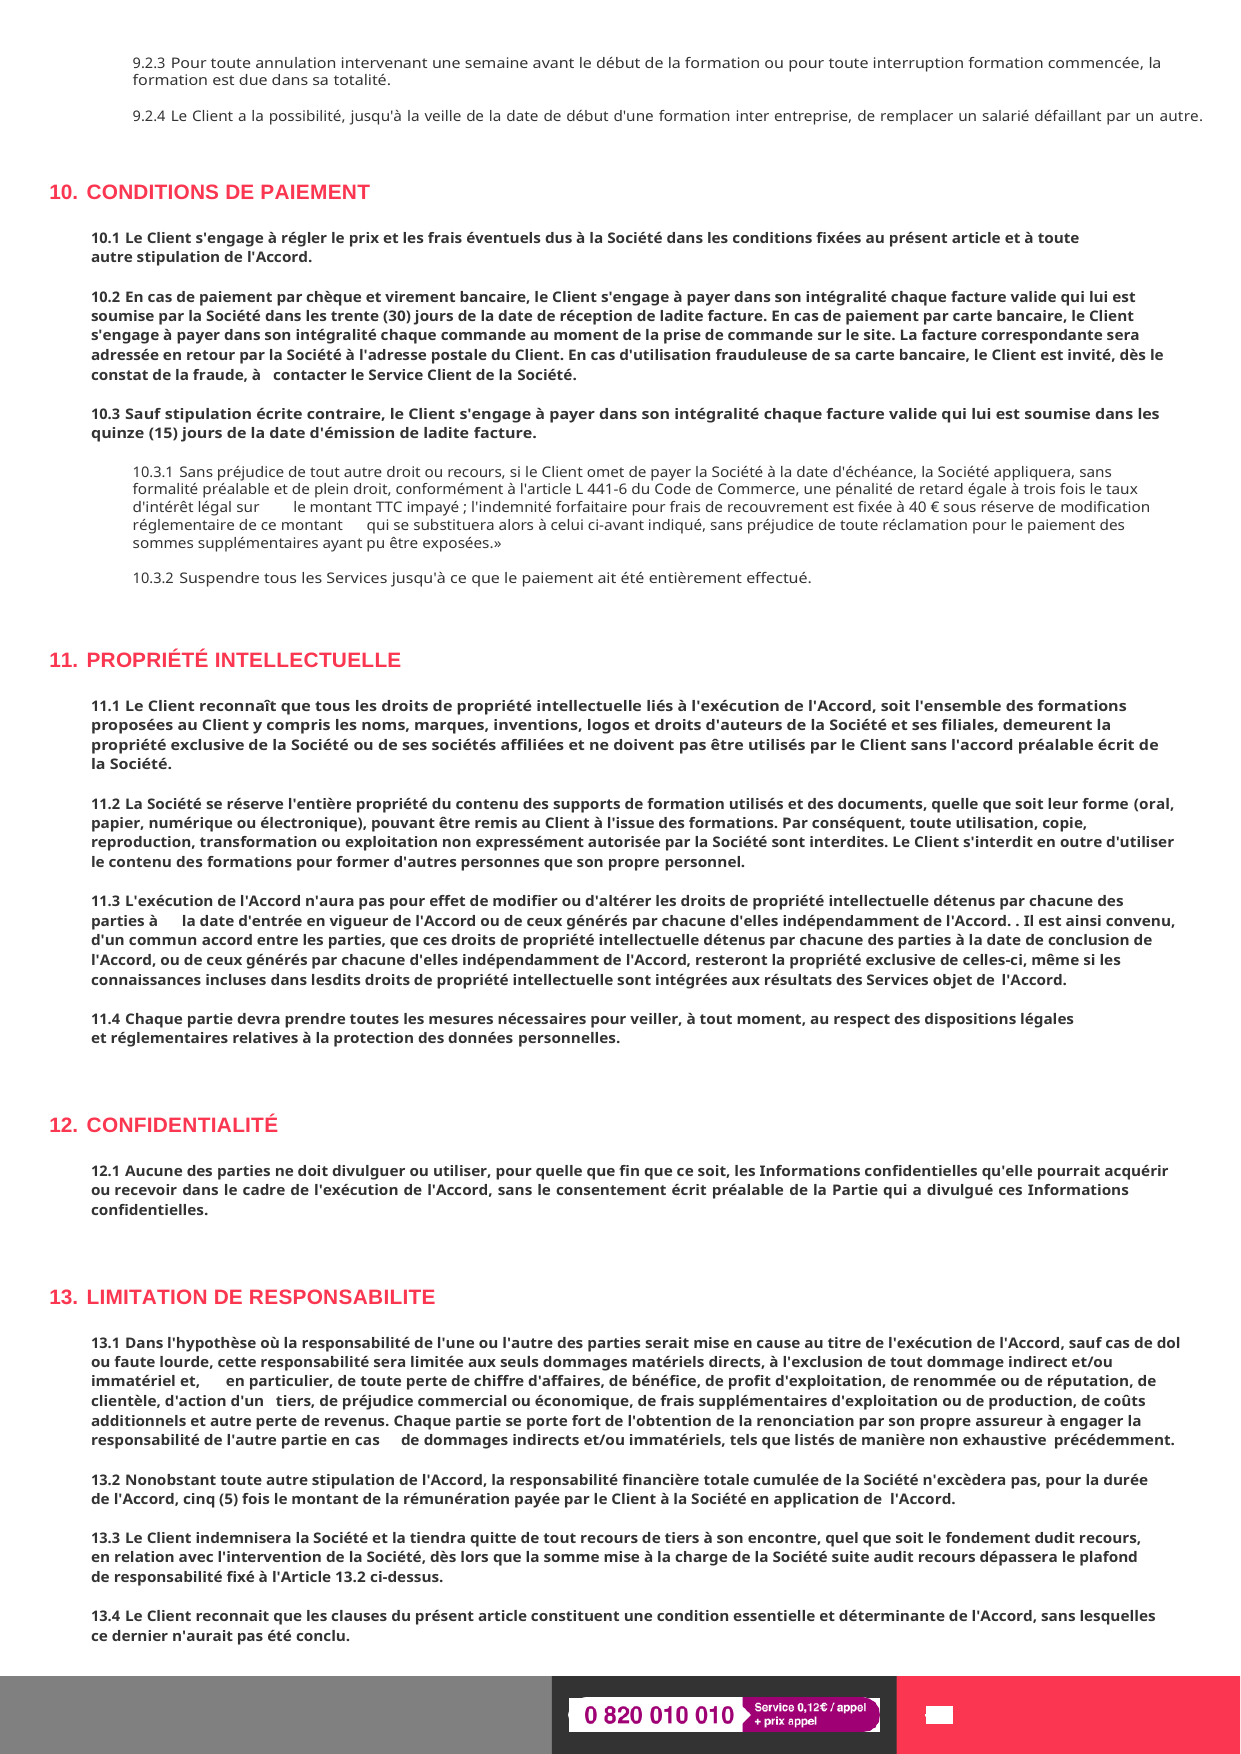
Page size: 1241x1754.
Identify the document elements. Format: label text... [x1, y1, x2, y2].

list Suspendre tous les Services jusqu'à ce que le paiement ait été entièrement eﬀectué. [132, 568, 1240, 588]
list Le Client reconnait que les clauses du présent article constituent une condition essentielle et déterminante de l'Accord, sans lesquelles ce dernier n'aurait pas été conclu. [91, 1606, 1161, 1645]
list Le Client reconnaît que tous les droits de propriété intellectuelle liés à l'exécution de l'Accord, soit l'ensemble des formations proposées au Client y compris les noms, marques, inventions, logos et droits d'auteurs de la Société et ses ﬁliales, demeurent la propriété exclusive de la Société ou de ses sociétés aﬃliées et ne doivent pas être utilisés par le Client sans l'accord préalable écrit de la Société. [91, 696, 1170, 774]
list Pour toute annulation intervenant une semaine avant le début de la formation ou pour toute interruption formation commencée, la formation est due dans sa totalité. [132, 54, 1169, 90]
subtitle LIMITATION DE RESPONSABILITE [49, 1285, 1240, 1309]
list Le Client s'engage à régler le prix et les frais éventuels dus à la Société dans les conditions ﬁxées au présent article et à toute autre stipulation de l'Accord. [91, 228, 1108, 267]
subtitle CONFIDENTIALITÉ [49, 1113, 1240, 1137]
subtitle CONDITIONS DE PAIEMENT [49, 180, 1240, 204]
list Sans préjudice de tout autre droit ou recours, si le Client omet de payer la Société à la date d'échéance, la Société appliquera, sans formalité préalable et de plein droit, conformément à l'article L 441-6 du Code de Commerce, une pénalité de retard égale à trois fois le taux d'intérêt légal sur le montant TTC impayé ; l'indemnité forfaitaire pour frais de recouvrement est ﬁxée à 40 € sous réserve de modiﬁcation réglementaire de ce montant qui se substituera alors à celui ci-avant indiqué, sans préjudice de toute réclamation pour le paiement des sommes supplémentaires ayant pu être exposées.» [132, 463, 1181, 553]
list Le Client indemnisera la Société et la tiendra quitte de tout recours de tiers à son encontre, quel que soit le fondement dudit recours, en relation avec l'intervention de la Société, dès lors que la somme mise à la charge de la Société suite audit recours dépassera le plafond de responsabilité ﬁxé à l'Article 13.2 ci-dessus. [91, 1528, 1149, 1587]
list La Société se réserve l'entière propriété du contenu des supports de formation utilisés et des documents, quelle que soit leur forme (oral, papier, numérique ou électronique), pouvant être remis au Client à l'issue des formations. Par conséquent, toute utilisation, copie, reproduction, transformation ou exploitation non expressément autorisée par la Société sont interdites. Le Client s'interdit en outre d'utiliser le contenu des formations pour former d'autres personnes que son propre personnel. [91, 793, 1179, 872]
list Le Client a la possibilité, jusqu'à la veille de la date de début d'une formation inter entreprise, de remplacer un salarié défaillant par un autre. [132, 105, 1240, 125]
list Chaque partie devra prendre toutes les mesures nécessaires pour veiller, à tout moment, au respect des dispositions légales et réglementaires relatives à la protection des données personnelles. [91, 1009, 1078, 1048]
list Sauf stipulation écrite contraire, le Client s'engage à payer dans son intégralité chaque facture valide qui lui est soumise dans les quinze (15) jours de la date d'émission de ladite facture. [91, 404, 1179, 443]
list En cas de paiement par chèque et virement bancaire, le Client s'engage à payer dans son intégralité chaque facture valide qui lui est soumise par la Société dans les trente (30) jours de la date de réception de ladite facture. En cas de paiement par carte bancaire, le Client s'engage à payer dans son intégralité chaque commande au moment de la prise de commande sur le site. La facture correspondante sera adressée en retour par la Société à l'adresse postale du Client. En cas d'utilisation frauduleuse de sa carte bancaire, le Client est invité, dès le constat de la fraude, à contacter le Service Client de la Société. [91, 286, 1183, 384]
list Nonobstant toute autre stipulation de l'Accord, la responsabilité ﬁnancière totale cumulée de la Société n'excèdera pas, pour la durée de l'Accord, cinq (5) fois le montant de la rémunération payée par le Client à la Société en application de l'Accord. [91, 1469, 1154, 1509]
list Aucune des parties ne doit divulguer ou utiliser, pour quelle que ﬁn que ce soit, les Informations conﬁdentielles qu'elle pourrait acquérir ou recevoir dans le cadre de l'exécution de l'Accord, sans le consentement écrit préalable de la Partie qui a divulgué ces Informations conﬁdentielles. [91, 1161, 1187, 1219]
picture [568, 1697, 880, 1732]
list Dans l'hypothèse où la responsabilité de l'une ou l'autre des parties serait mise en cause au titre de l'exécution de l'Accord, sauf cas de dol ou faute lourde, cette responsabilité sera limitée aux seuls dommages matériels directs, à l'exclusion de tout dommage indirect et/ou immatériel et, en particulier, de toute perte de chiﬀre d'aﬀaires, de bénéﬁce, de proﬁt d'exploitation, de renommée ou de réputation, de clientèle, d'action d'un tiers, de préjudice commercial ou économique, de frais supplémentaires d'exploitation ou de production, de coûts additionnels et autre perte de revenus. Chaque partie se porte fort de l'obtention de la renonciation par son propre assureur à engager la responsabilité de l'autre partie en cas de dommages indirects et/ou immatériels, tels que listés de manière non exhaustive précédemment. [91, 1332, 1188, 1450]
list L'exécution de l'Accord n'aura pas pour eﬀet de modiﬁer ou d'altérer les droits de propriété intellectuelle détenus par chacune des parties à la date d'entrée en vigueur de l'Accord ou de ceux générés par chacune d'elles indépendamment de l'Accord. . Il est ainsi convenu, d'un commun accord entre les parties, que ces droits de propriété intellectuelle détenus par chacune des parties à la date de conclusion de l'Accord, ou de ceux générés par chacune d'elles indépendamment de l'Accord, resteront la propriété exclusive de celles-ci, même si les connaissances incluses dans lesdits droits de propriété intellectuelle sont intégrées aux résultats des Services objet de l'Accord. [91, 891, 1181, 989]
picture [925, 1706, 953, 1724]
subtitle PROPRIÉTÉ INTELLECTUELLE [49, 648, 1240, 672]
